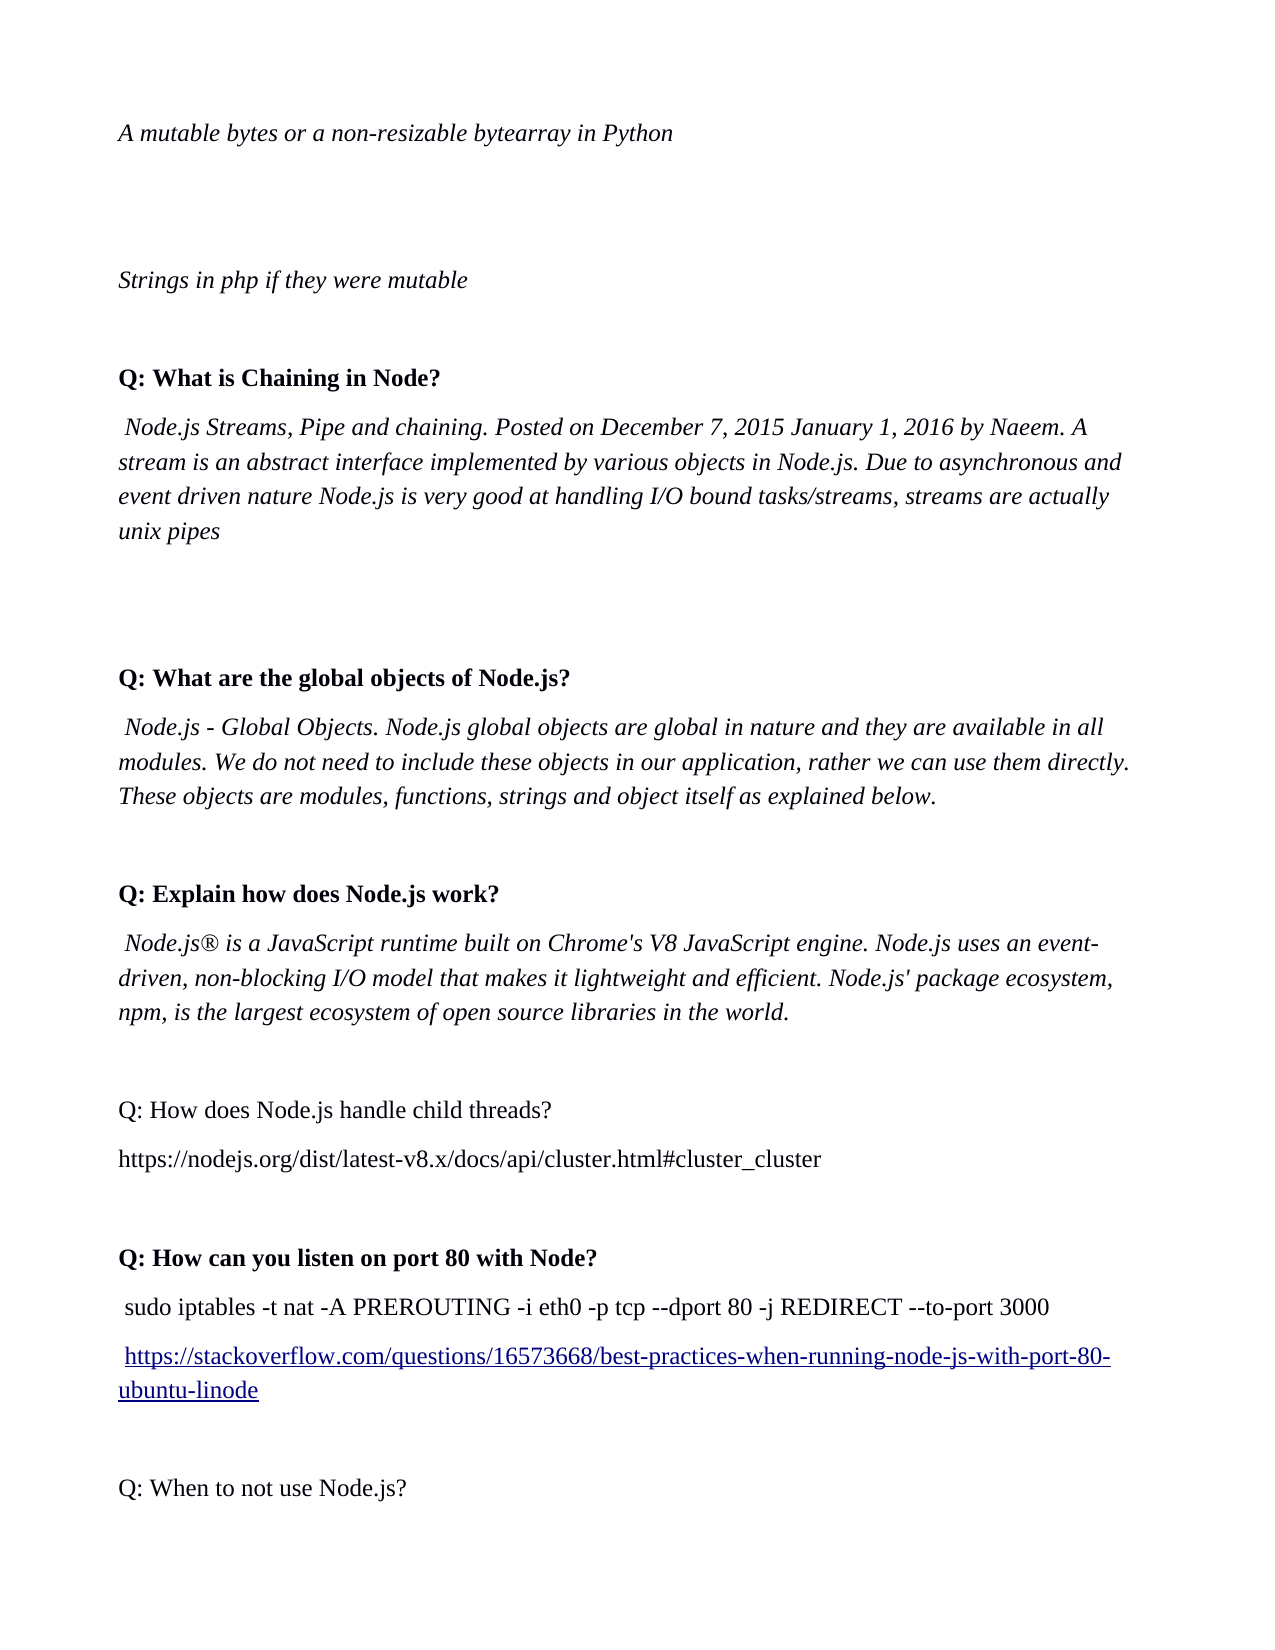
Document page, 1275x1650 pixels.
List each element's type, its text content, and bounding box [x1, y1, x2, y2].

text Q: Explain how does Node.js work? [118, 879, 1157, 908]
text Strings in php if they were mutable [118, 265, 1157, 294]
text Node.js® is a JavaScript runtime built on Chrome's V8 JavaScript engine. Node.js uses an event-driven, non-blocking I/O model that makes it lightweight and efficient. Node.js' package ecosystem, npm, is the largest ecosystem of open source libraries in the world. [118, 928, 1157, 1026]
text https://nodejs.org/dist/latest-v8.x/docs/api/cluster.html#cluster_cluster [118, 1144, 1157, 1173]
text Q: What is Chaining in Node? [118, 363, 1157, 392]
text Node.js Streams, Pipe and chaining. Posted on December 7, 2015 January 1, 2016 by Naeem. A stream is an abstract interface implemented by various objects in Node.js. Due to asynchronous and event driven nature Node.js is very good at handling I/O bound tasks/streams, streams are actually unix pipes [118, 412, 1157, 545]
text sudo iptables -t nat -A PREROUTING -i eth0 -p tcp --dport 80 -j REDIRECT --to-port 3000 [118, 1292, 1157, 1320]
text Q: How does Node.js handle child threads? [118, 1095, 1157, 1124]
text Q: When to not use Node.js? [118, 1473, 1157, 1502]
text Q: What are the global objects of Node.js? [118, 663, 1157, 692]
text https://stackoverflow.com/questions/16573668/best-practices-when-running-node-js-with-port-80-ubuntu-linode [118, 1341, 1157, 1404]
text Q: How can you listen on port 80 with Node? [118, 1243, 1157, 1271]
text Node.js - Global Objects. Node.js global objects are global in nature and they are available in all modules. We do not need to include these objects in our application, rather we can use them directly. These objects are modules, functions, strings and object itself as explained below. [118, 712, 1157, 810]
text A mutable bytes or a non-resizable bytearray in Python [118, 118, 1157, 147]
